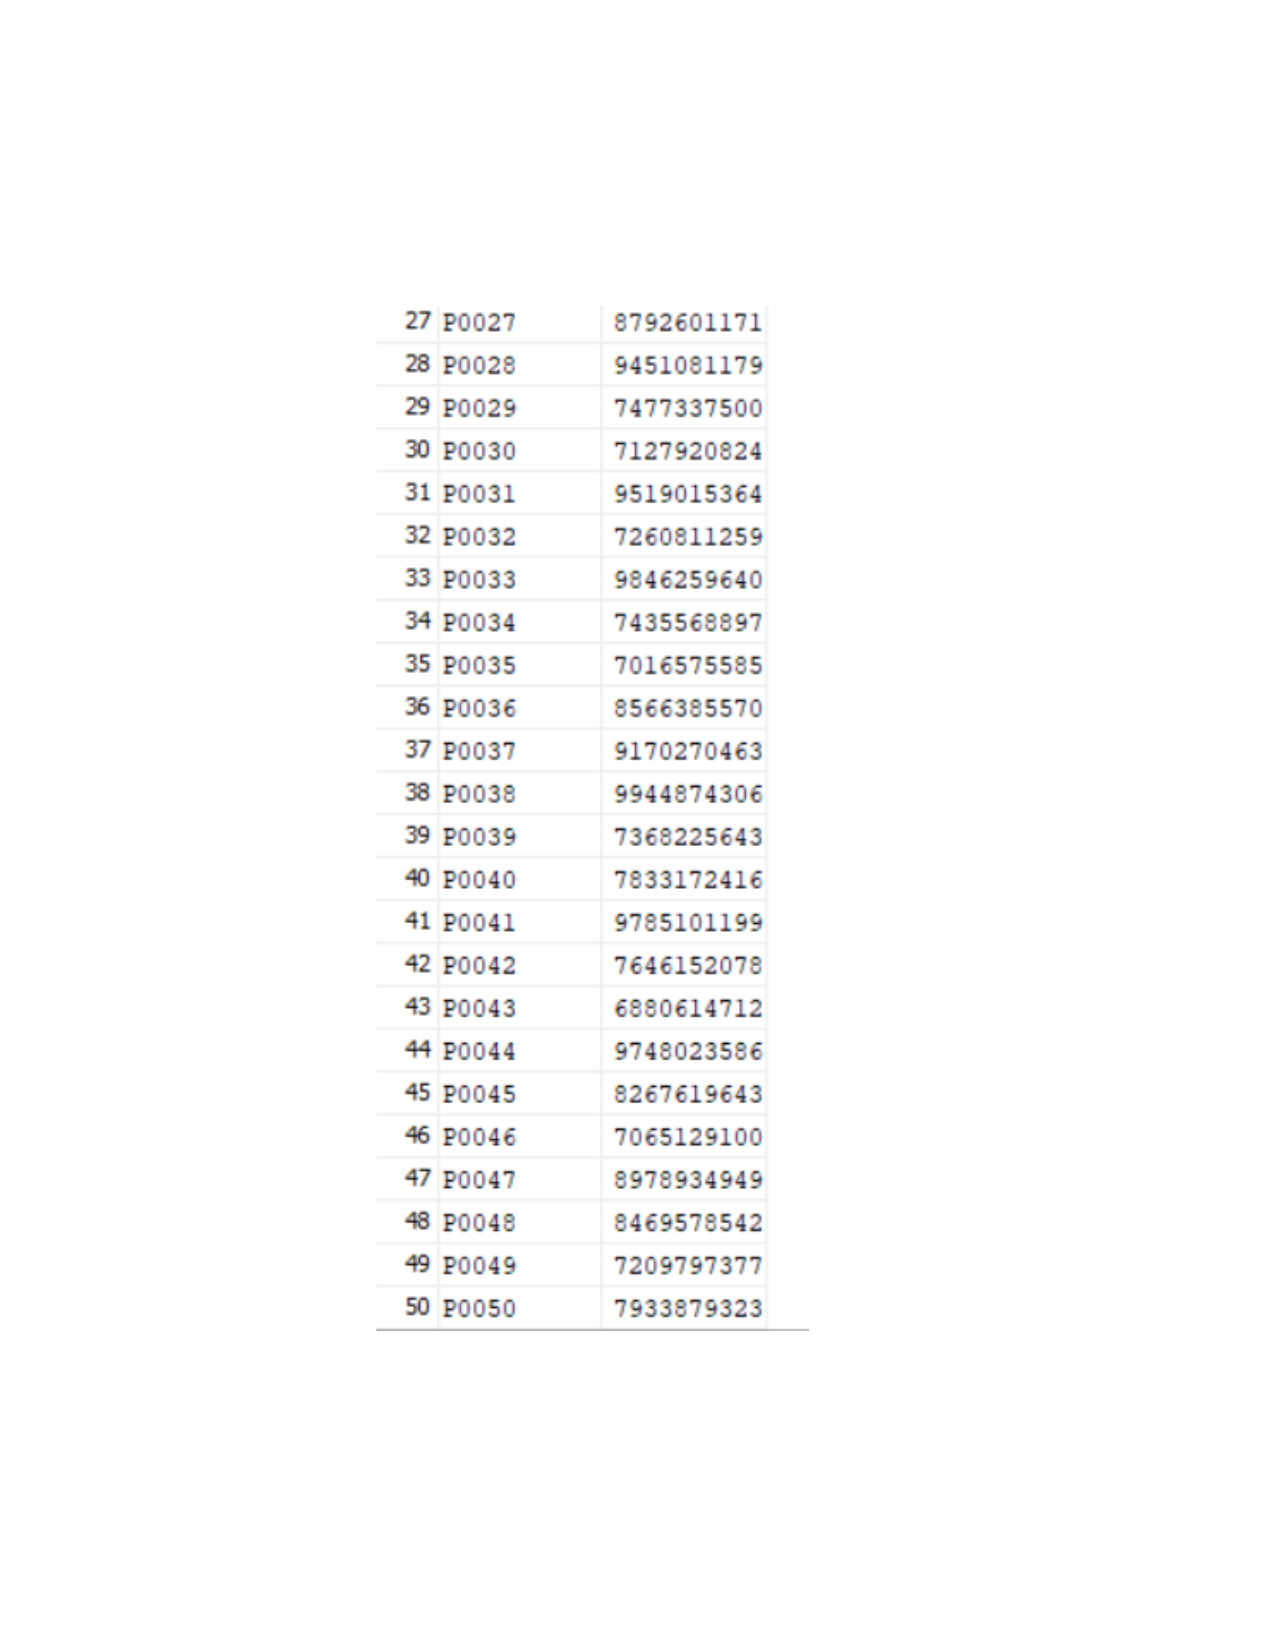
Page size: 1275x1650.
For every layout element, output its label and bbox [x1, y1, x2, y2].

picture [376, 306, 810, 1331]
